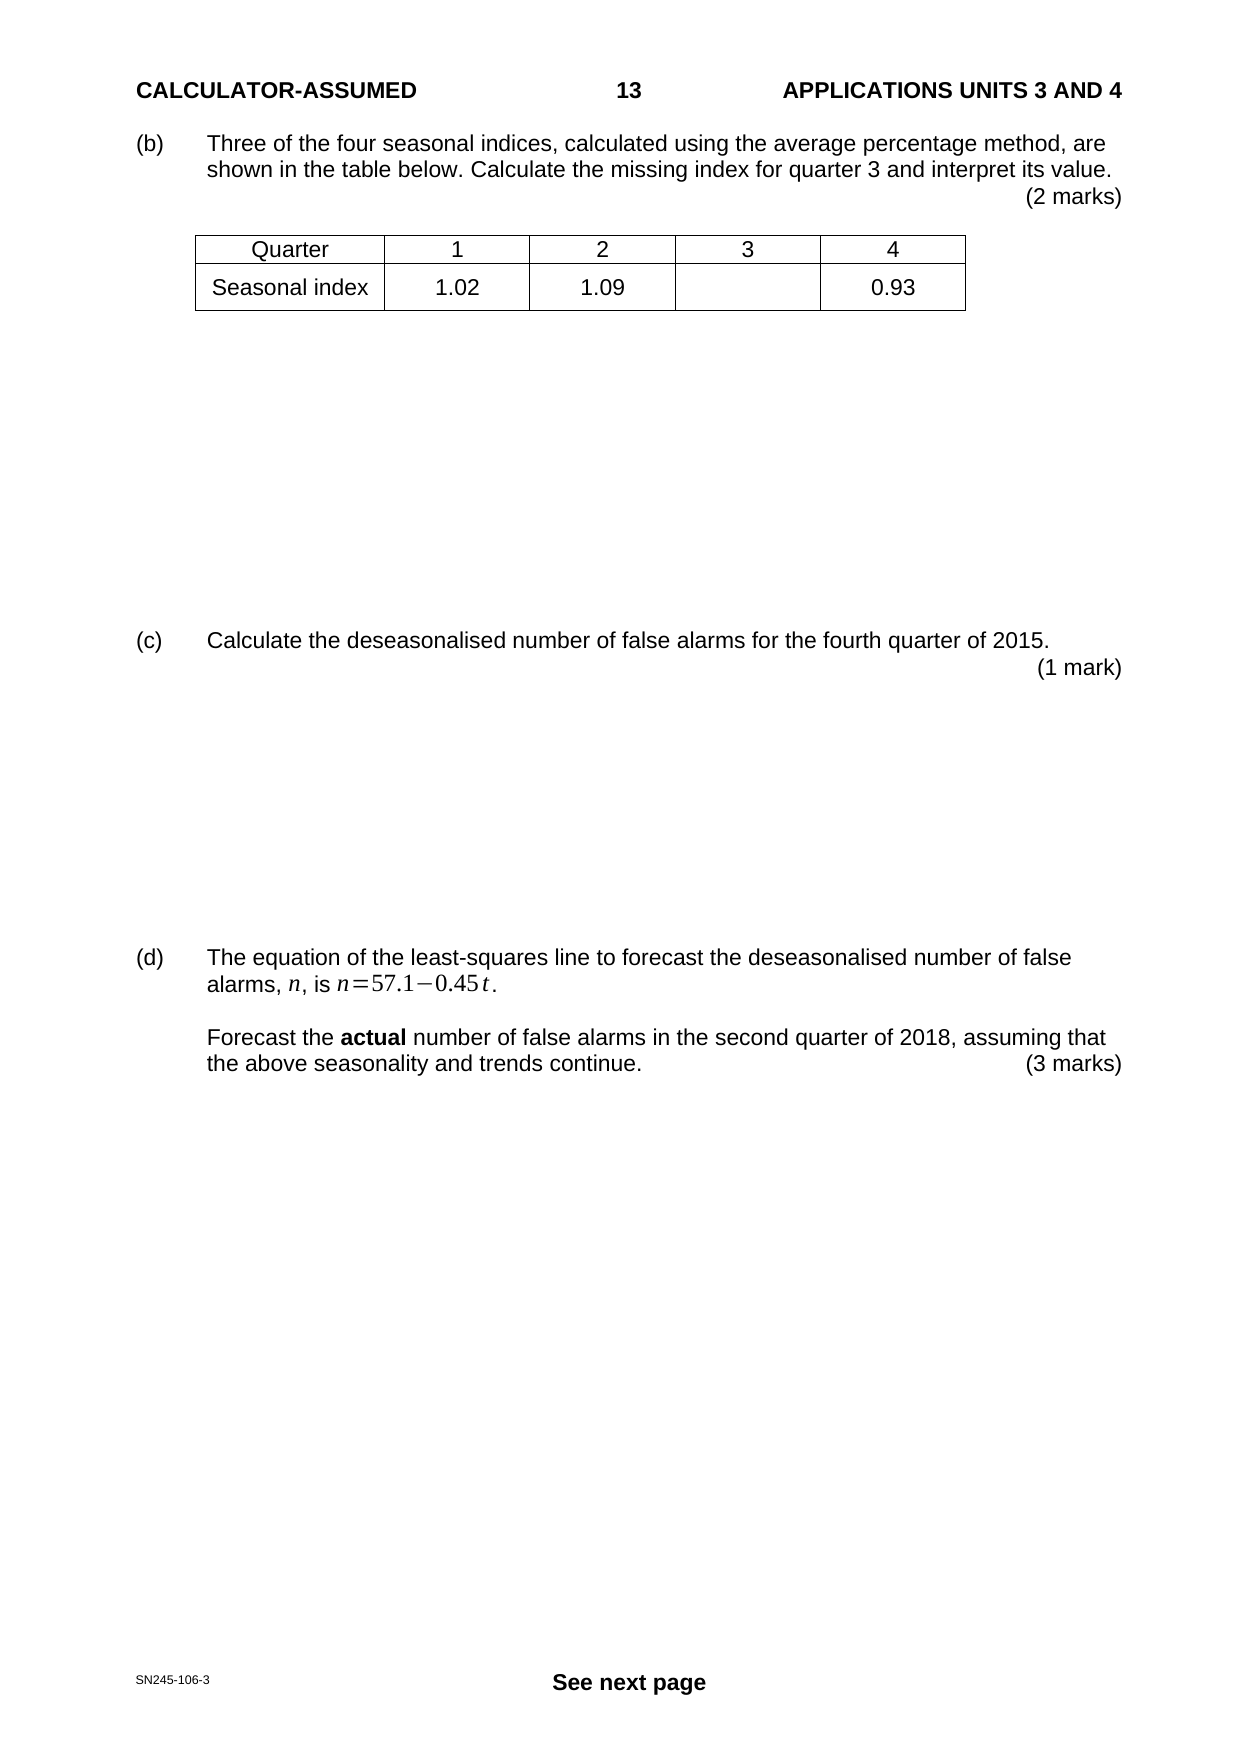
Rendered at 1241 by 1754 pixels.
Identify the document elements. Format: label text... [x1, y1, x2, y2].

text (b) Three of the four seasonal indices, calculated using the average percentage method, are shown in the table below. Calculate the missing index for quarter 3 and interpret its value. (2 marks) [136, 130, 1122, 209]
text (1 mark) [136, 654, 1122, 680]
text (d) The equation of the least-squares line to forecast the deseasonalised number of false alarms, , is . [136, 943, 1122, 997]
table_cell 1.02 [385, 264, 529, 310]
text (c) Calculate the deseasonalised number of false alarms for the fourth quarter of 2015. [136, 627, 1122, 654]
table_header 1 [385, 236, 529, 263]
table_header 3 [676, 236, 820, 263]
table_cell Seasonal index [196, 264, 384, 310]
table_header 2 [530, 236, 675, 263]
table_header 4 [821, 236, 965, 263]
table_cell 1.09 [530, 264, 675, 310]
table_cell [676, 264, 820, 310]
table_header Quarter [196, 236, 384, 263]
text Forecast the actual number of false alarms in the second quarter of 2018, assuming that the above seasonality and trends continue. (3 marks) [136, 1024, 1122, 1077]
table_cell 0.93 [821, 264, 965, 310]
